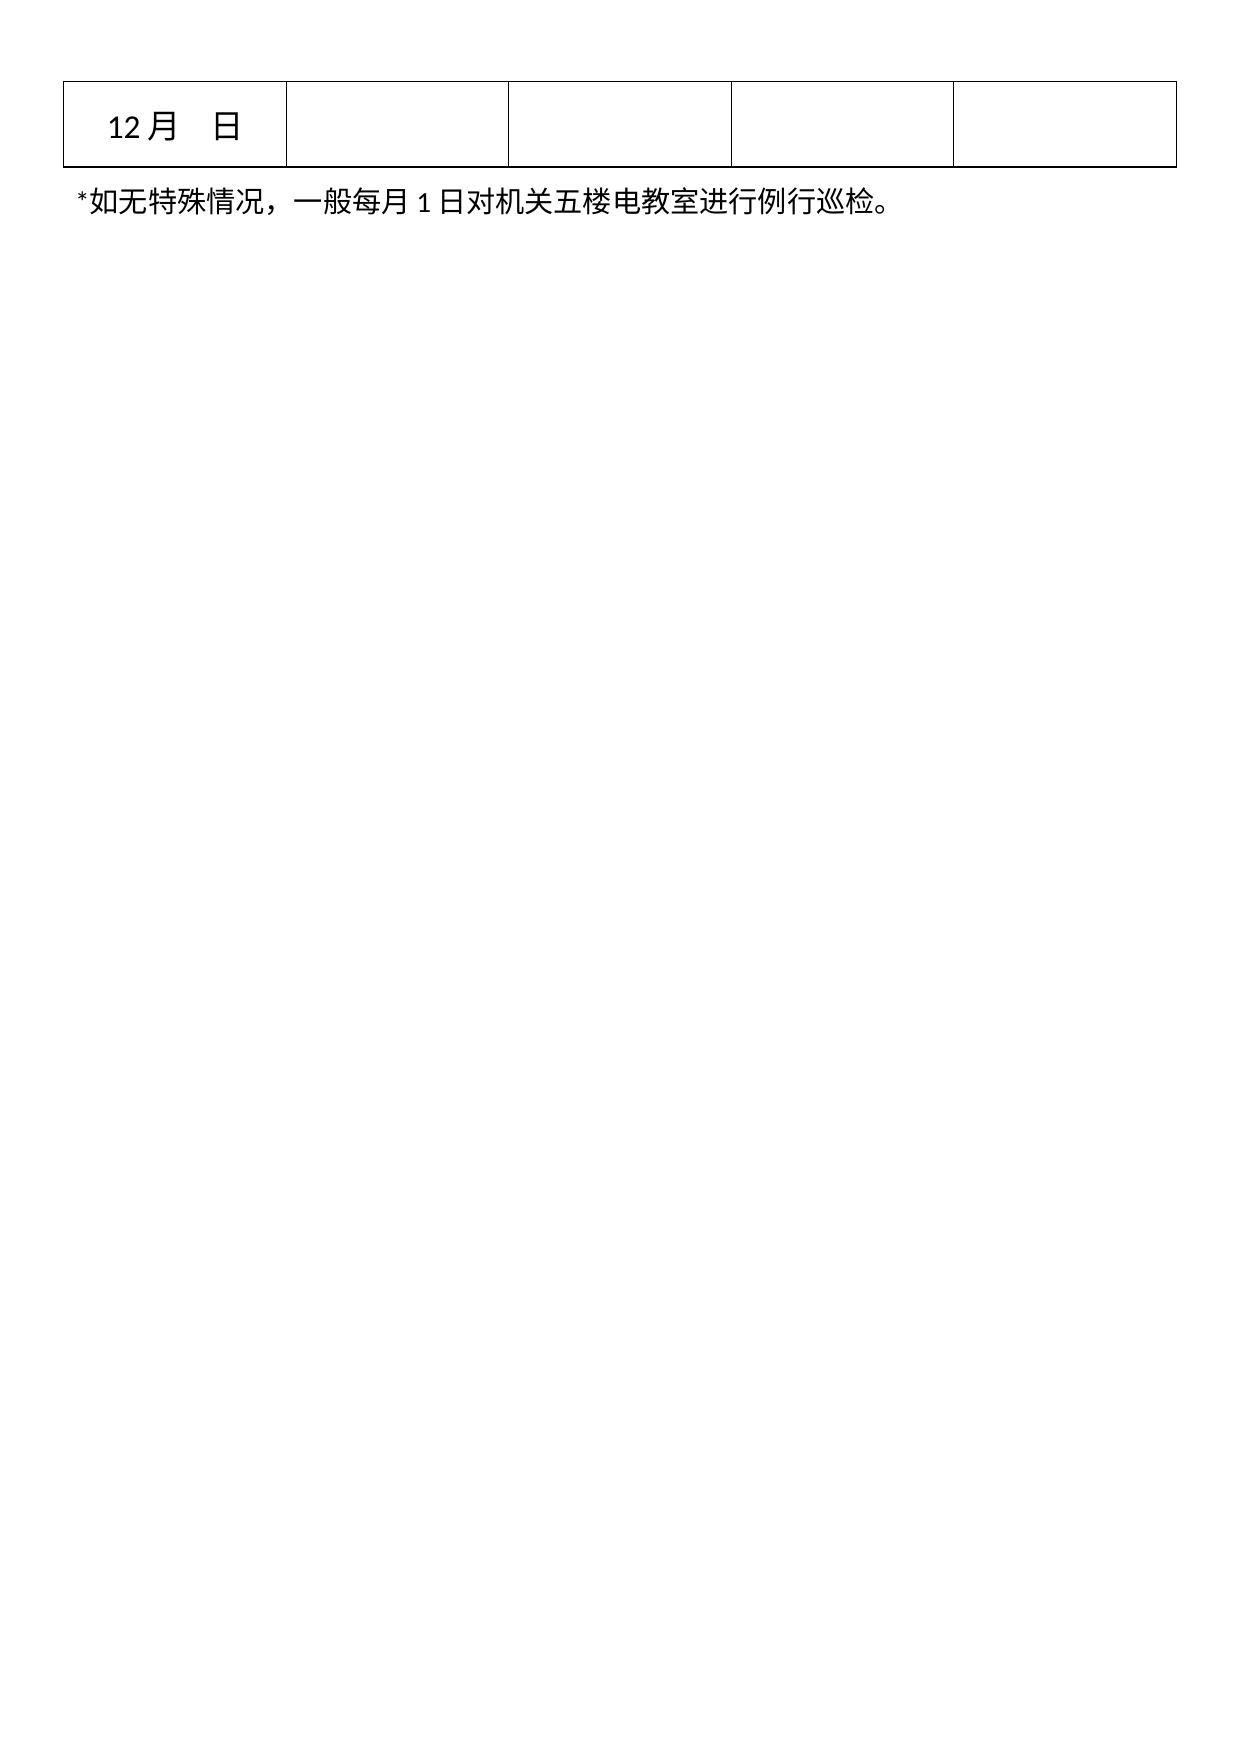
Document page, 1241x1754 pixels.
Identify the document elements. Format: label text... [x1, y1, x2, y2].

text *如无特殊情况，一般每月1日对机关五楼电教室进行例行巡检。 [75, 168, 1165, 232]
table_cell [509, 82, 731, 166]
table_cell [732, 82, 953, 166]
table_cell [287, 82, 508, 166]
table_cell [954, 82, 1176, 166]
table_cell 12月 日 [64, 82, 286, 166]
